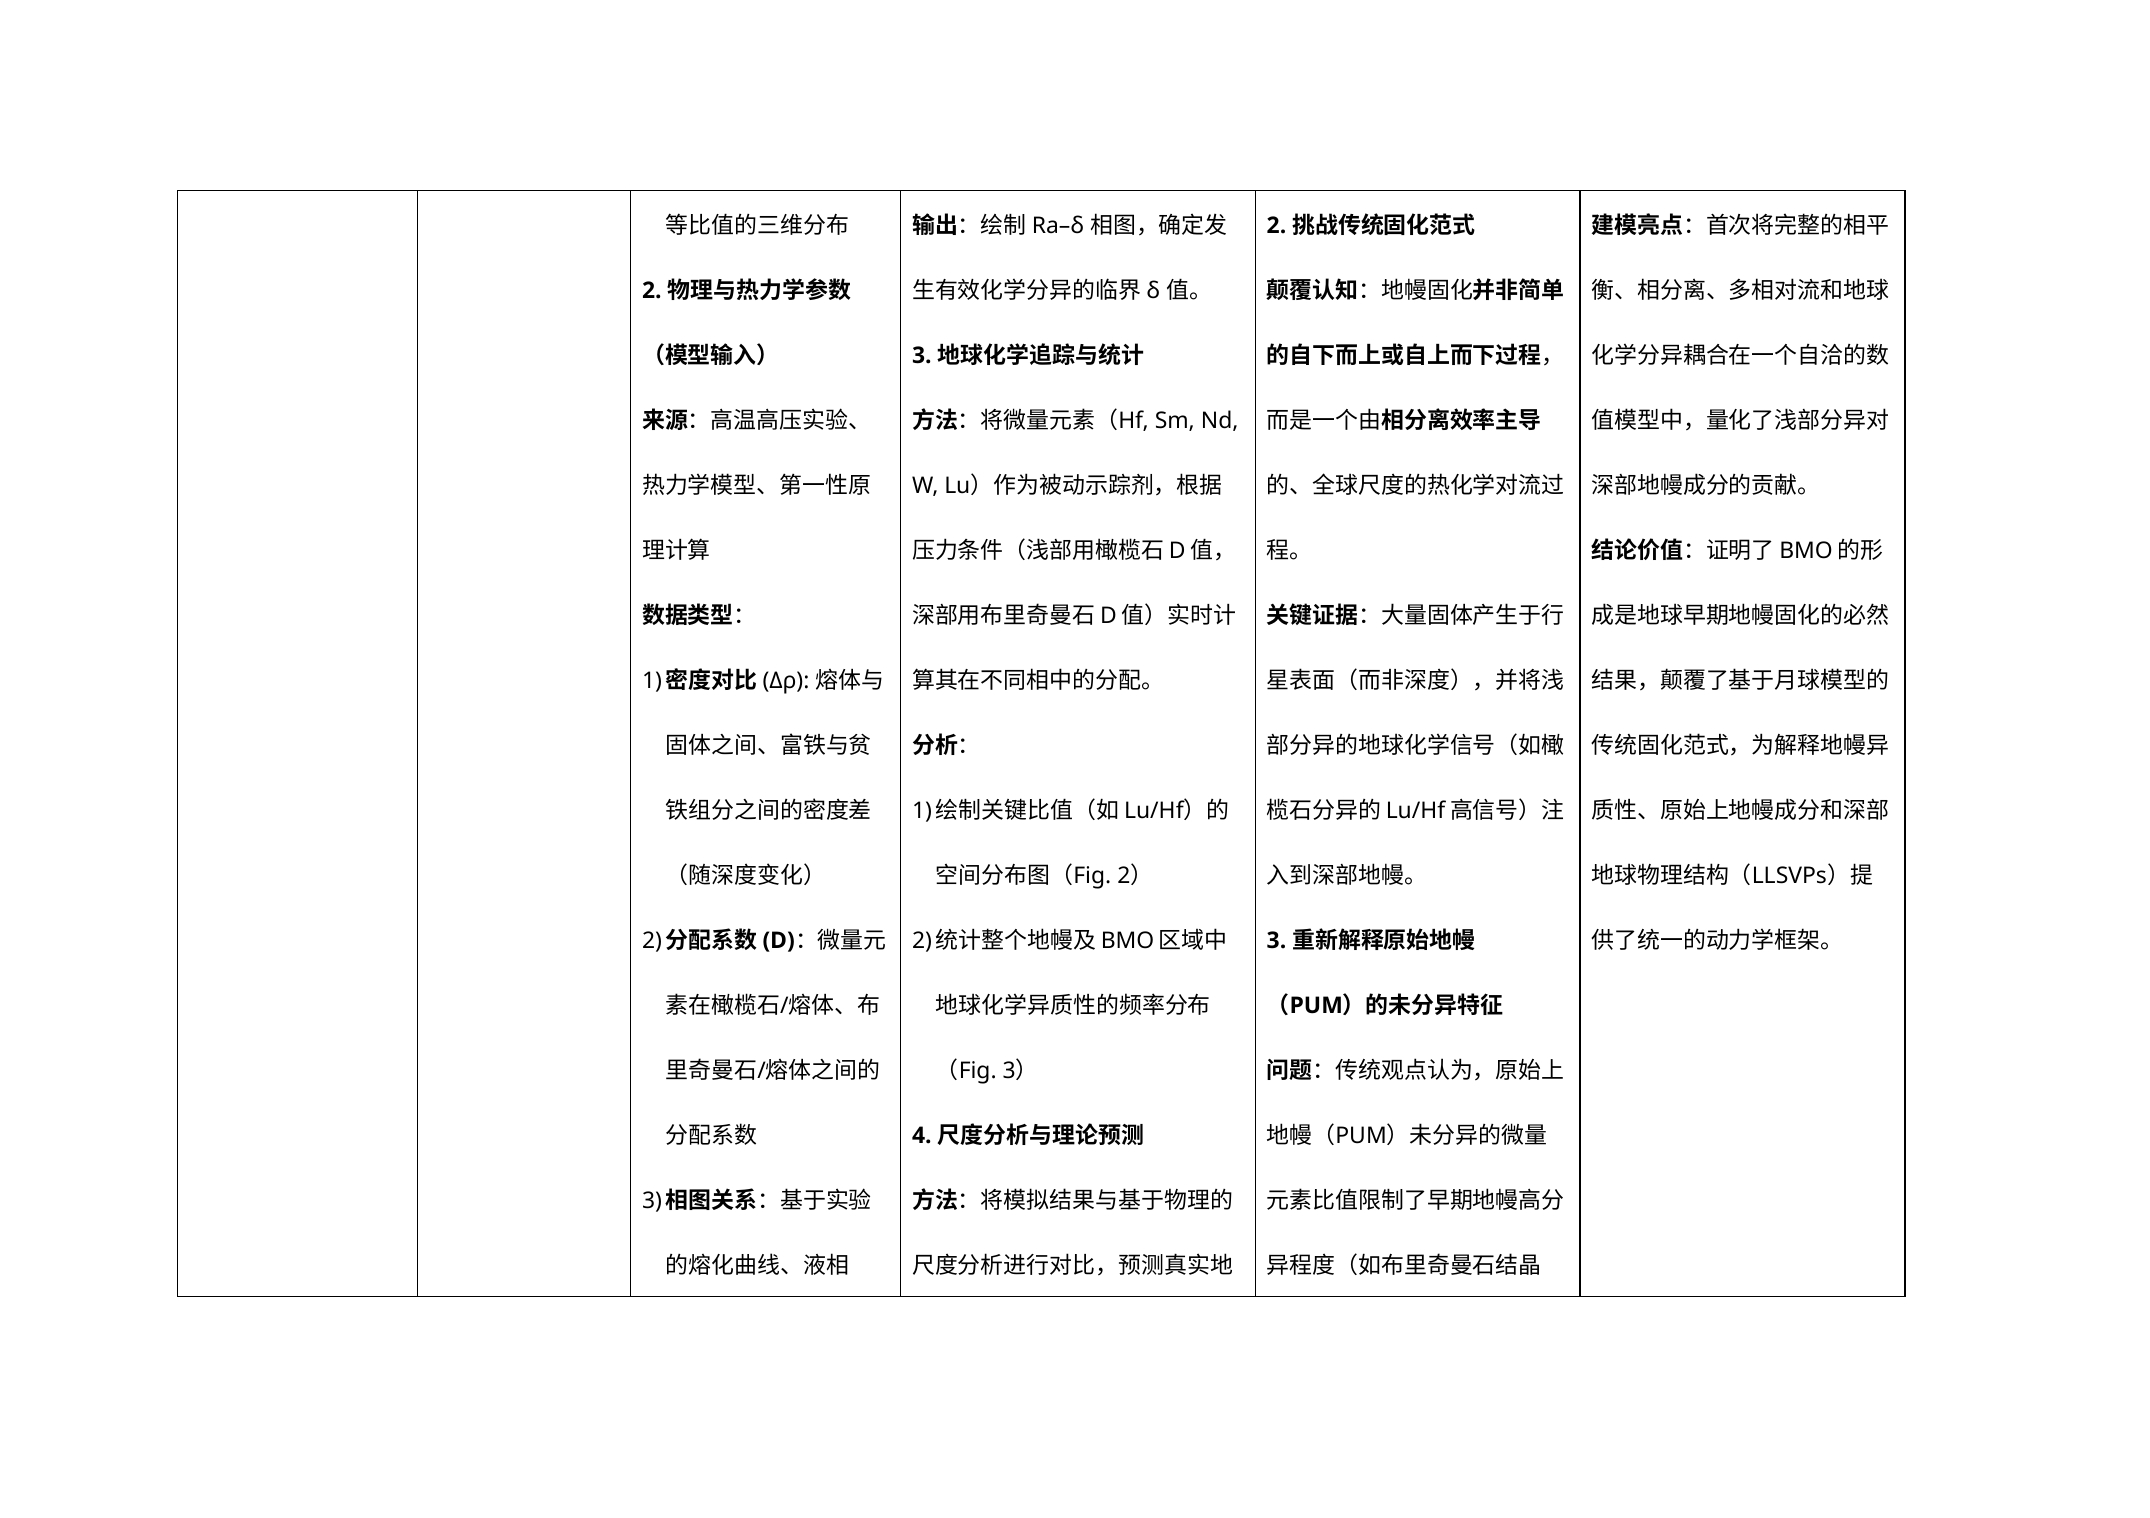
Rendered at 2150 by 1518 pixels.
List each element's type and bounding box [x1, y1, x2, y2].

table_cell [901, 191, 1255, 1296]
table_cell [418, 191, 630, 1296]
table_cell [1581, 191, 1904, 1296]
table_cell [178, 191, 417, 1296]
table_cell [1256, 191, 1579, 1296]
table_cell [631, 191, 900, 1296]
